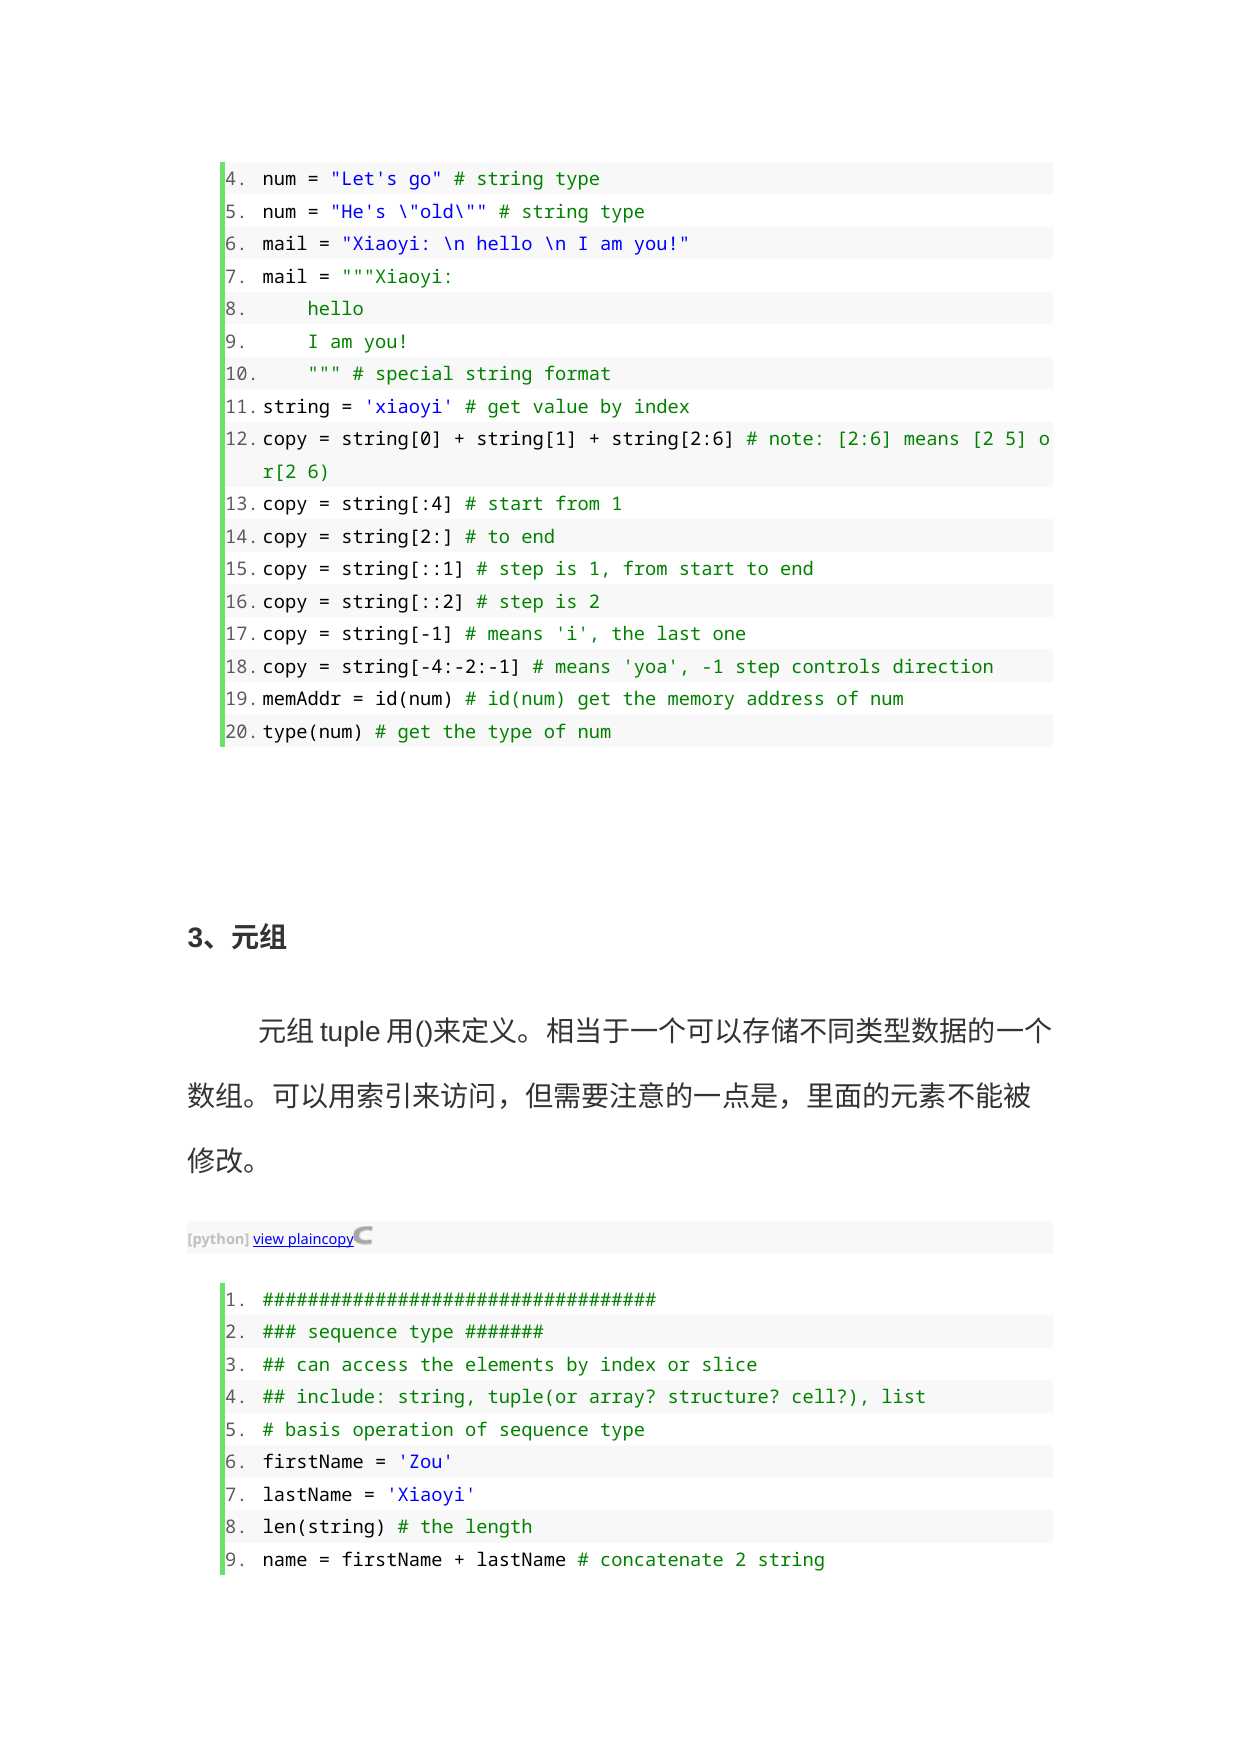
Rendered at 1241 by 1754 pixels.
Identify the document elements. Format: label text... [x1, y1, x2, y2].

text 3、元组 [187, 903, 1053, 968]
list ## can access the elements by index or slice [225, 1348, 1053, 1380]
list ## include: string, tuple(or array? structure? cell?), list [225, 1380, 1053, 1413]
list len(string) # the length [225, 1510, 1053, 1543]
list copy = string[0] + string[1] + string[2:6] # note: [2:6] means [2 5] or[2 6) [225, 422, 1053, 487]
list copy = string[::2] # step is 2 [225, 584, 1053, 617]
list """ # special string format [225, 357, 1053, 389]
list type(num) # get the type of num [225, 714, 1053, 747]
text 元组tuple用()来定义。相当于一个可以存储不同类型数据的一个数组。可以用索引来访问，但需要注意的一点是，里面的元素不能被修改。 [187, 997, 1053, 1192]
text [python] view plaincopy [187, 1221, 1053, 1254]
list copy = string[:4] # start from 1 [225, 487, 1053, 519]
list num = "He's \"old\"" # string type [225, 194, 1053, 227]
list copy = string[::1] # step is 1, from start to end [225, 552, 1053, 584]
list name = firstName + lastName # concatenate 2 string [225, 1543, 1053, 1575]
picture [353, 1226, 373, 1245]
list copy = string[-4:-2:-1] # means 'yoa', -1 step controls direction [225, 649, 1053, 682]
list firstName = 'Zou' [225, 1445, 1053, 1478]
list memAddr = id(num) # id(num) get the memory address of num [225, 682, 1053, 714]
list I am you! [225, 324, 1053, 357]
list num = "Let's go" # string type [225, 162, 1053, 194]
list ################################### [225, 1283, 1053, 1315]
list copy = string[2:] # to end [225, 519, 1053, 552]
list ### sequence type ####### [225, 1315, 1053, 1348]
list lastName = 'Xiaoyi' [225, 1478, 1053, 1510]
list hello [225, 292, 1053, 324]
list string = 'xiaoyi' # get value by index [225, 389, 1053, 422]
list # basis operation of sequence type [225, 1413, 1053, 1445]
list mail = """Xiaoyi: [225, 259, 1053, 292]
list mail = "Xiaoyi: \n hello \n I am you!" [225, 227, 1053, 259]
list copy = string[-1] # means 'i', the last one [225, 617, 1053, 649]
